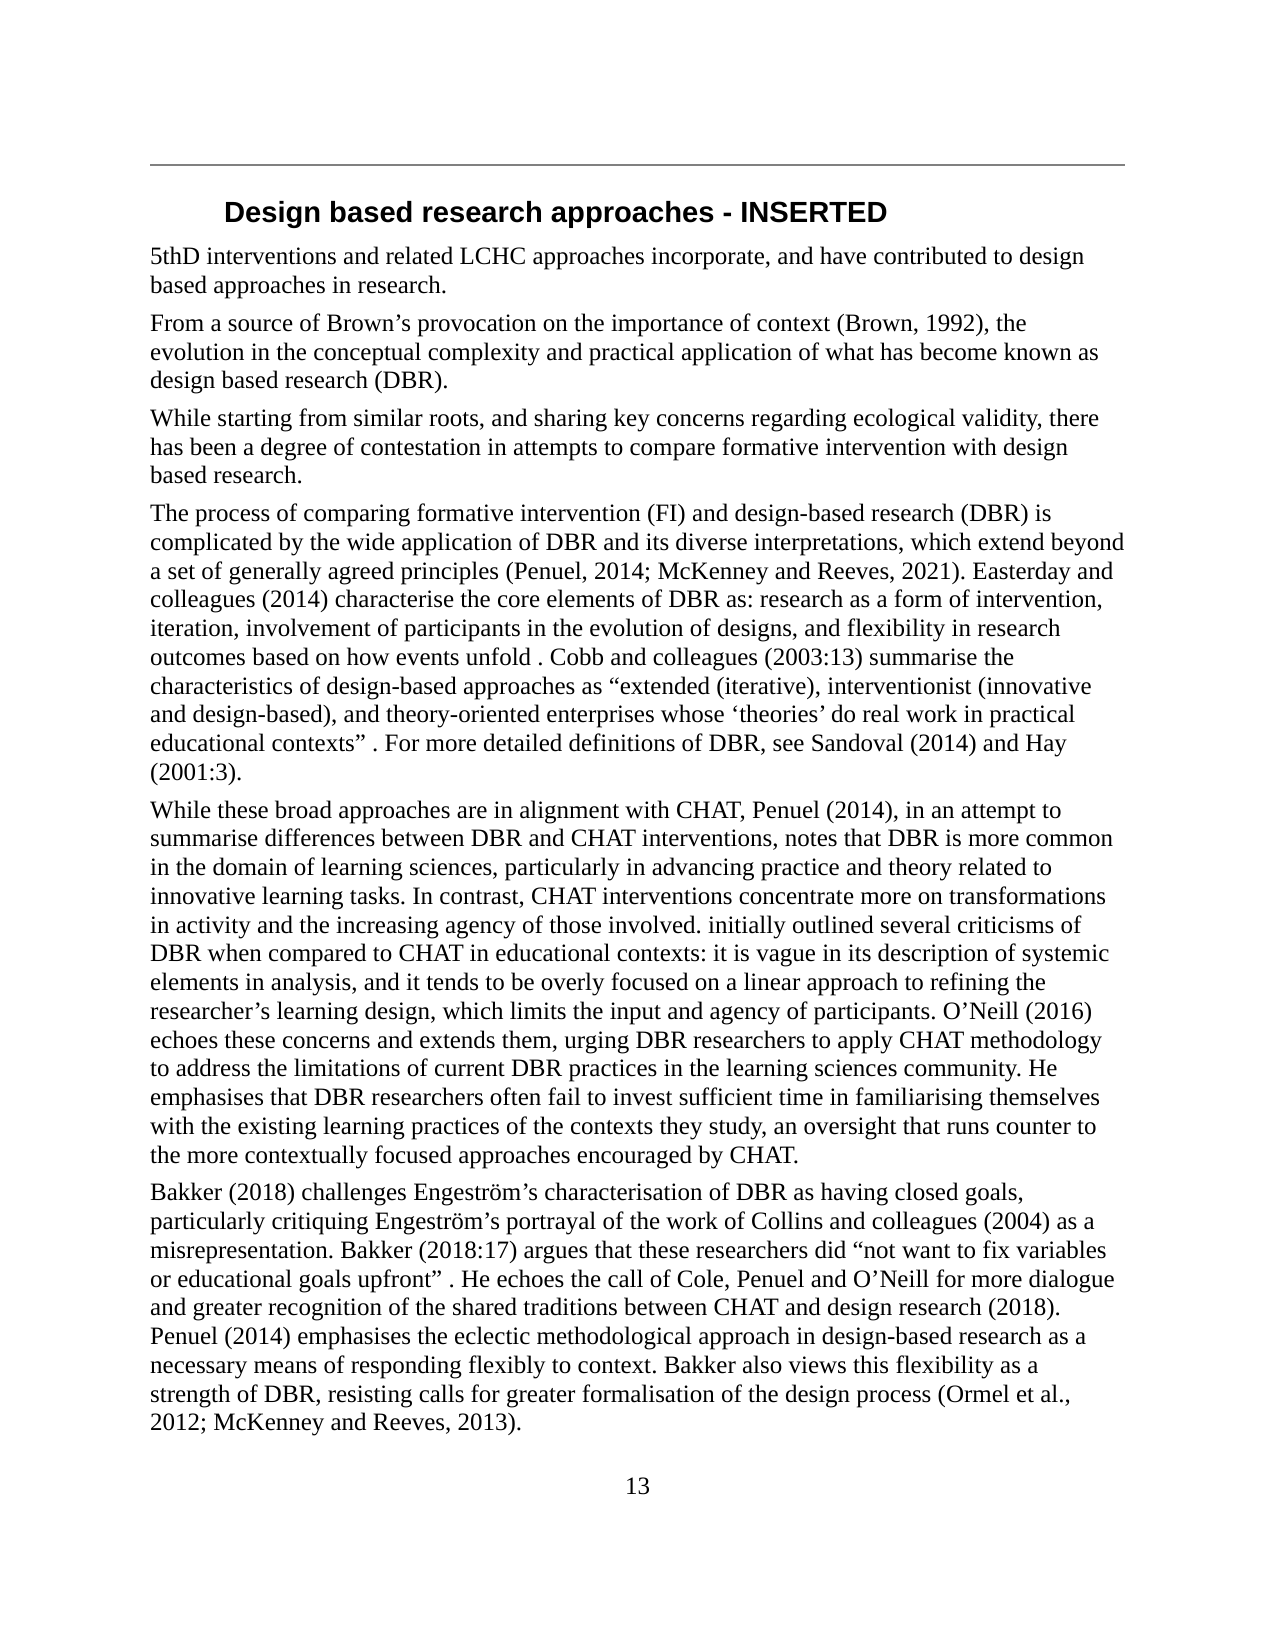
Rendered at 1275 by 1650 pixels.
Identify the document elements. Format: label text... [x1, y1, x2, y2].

text Bakker (2018) challenges Engeström’s characterisation of DBR as having closed goals, particularly critiquing Engeström’s portrayal of the work of Collins and colleagues (2004) as a misrepresentation. Bakker (2018:17) argues that these researchers did “not want to fix variables or educational goals upfront” . He echoes the call of Cole, Penuel and O’Neill for more dialogue and greater recognition of the shared traditions between CHAT and design research (2018). Penuel (2014) emphasises the eclectic methodological approach in design-based research as a necessary means of responding flexibly to context. Bakker also views this flexibility as a strength of DBR, resisting calls for greater formalisation of the design process (Ormel et al., 2012; McKenney and Reeves, 2013). [150, 1177, 1125, 1436]
text While starting from similar roots, and sharing key concerns regarding ecological validity, there has been a degree of contestation in attempts to compare formative intervention with design based research. [150, 403, 1125, 489]
subtitle Design based research approaches - INSERTED [150, 195, 1125, 229]
text 5thD interventions and related LCHC approaches incorporate, and have contributed to design based approaches in research. [150, 241, 1125, 299]
text While these broad approaches are in alignment with CHAT, Penuel (2014), in an attempt to summarise differences between DBR and CHAT interventions, notes that DBR is more common in the domain of learning sciences, particularly in advancing practice and theory related to innovative learning tasks. In contrast, CHAT interventions concentrate more on transformations in activity and the increasing agency of those involved. initially outlined several criticisms of DBR when compared to CHAT in educational contexts: it is vague in its description of systemic elements in analysis, and it tends to be overly focused on a linear approach to refining the researcher’s learning design, which limits the input and agency of participants. O’Neill (2016) echoes these concerns and extends them, urging DBR researchers to apply CHAT methodology to address the limitations of current DBR practices in the learning sciences community. He emphasises that DBR researchers often fail to invest sufficient time in familiarising themselves with the existing learning practices of the contexts they study, an oversight that runs counter to the more contextually focused approaches encouraged by CHAT. [150, 795, 1125, 1168]
text The process of comparing formative intervention (FI) and design-based research (DBR) is complicated by the wide application of DBR and its diverse interpretations, which extend beyond a set of generally agreed principles (Penuel, 2014; McKenney and Reeves, 2021). Easterday and colleagues (2014) characterise the core elements of DBR as: research as a form of intervention, iteration, involvement of participants in the evolution of designs, and flexibility in research outcomes based on how events unfold . Cobb and colleagues (2003:13) summarise the characteristics of design-based approaches as “extended (iterative), interventionist (innovative and design-based), and theory-oriented enterprises whose ‘theories’ do real work in practical educational contexts” . For more detailed definitions of DBR, see Sandoval (2014) and Hay (2001:3). [150, 498, 1125, 786]
text From a source of Brown’s provocation on the importance of context (Brown, 1992), the evolution in the conceptual complexity and practical application of what has become known as design based research (DBR). [150, 308, 1125, 394]
